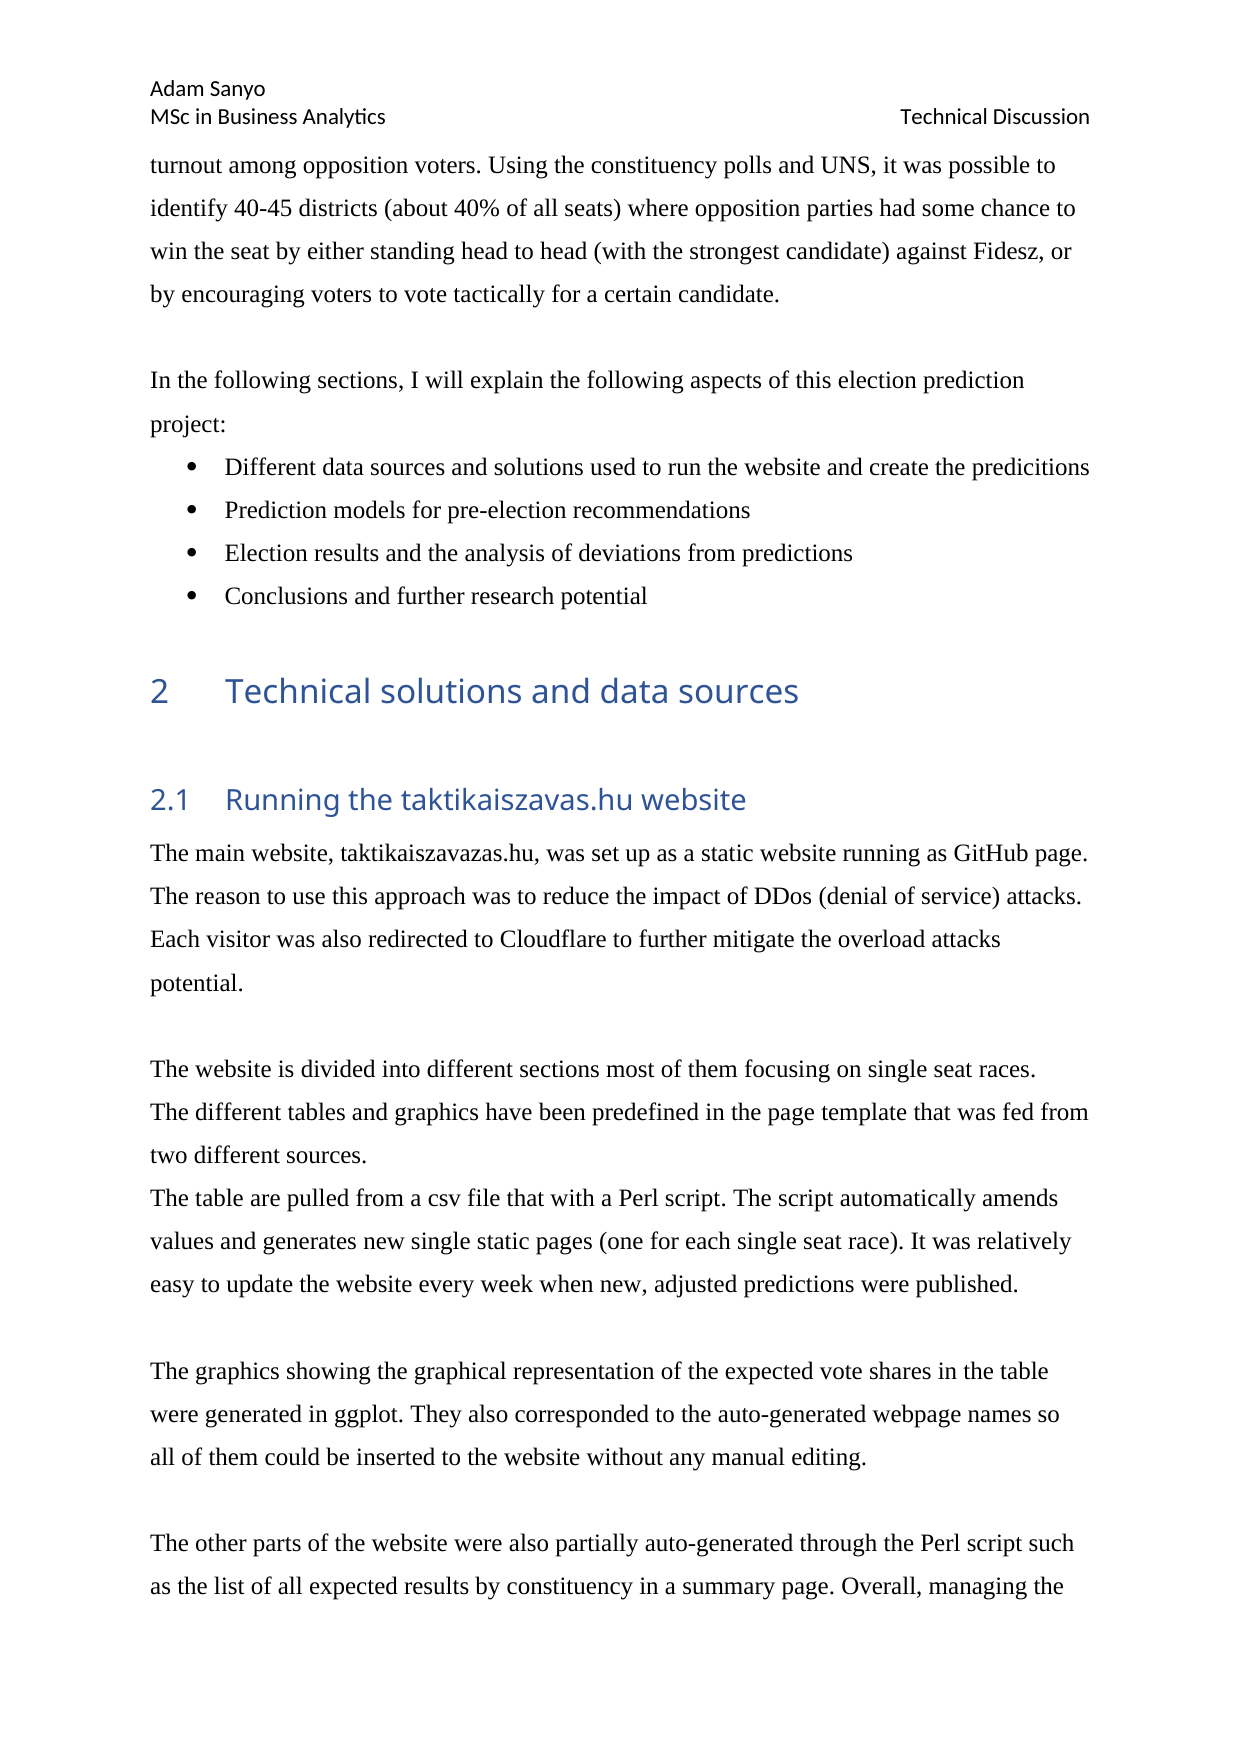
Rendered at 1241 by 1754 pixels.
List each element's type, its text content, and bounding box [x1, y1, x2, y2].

list Conclusions and further research potential [187, 581, 1090, 610]
list Different data sources and solutions used to run the website and create the predicitions [187, 452, 1090, 481]
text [150, 1528, 1090, 1600]
text The table are pulled from a csv file that with a Perl script. The script automatically amends values and generates new single static pages (one for each single seat race). It was relatively easy to update the website every week when new, adjusted predictions were published. [150, 1183, 1090, 1298]
list Prediction models for pre-election recommendations [187, 495, 1090, 524]
list Election results and the analysis of deviations from predictions [187, 538, 1090, 567]
text The main website, taktikaiszavazas.hu, was set up as a static website running as GitHub page. The reason to use this approach was to reduce the impact of DDos (denial of service) attacks. Each visitor was also redirected to Cloudflare to further mitigate the overload attacks potential. [150, 838, 1090, 996]
text The graphics showing the graphical representation of the expected vote shares in the table were generated in ggplot. They also corresponded to the auto-generated webpage names so all of them could be inserted to the website without any manual editing. [150, 1356, 1090, 1471]
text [150, 150, 1090, 308]
subtitle 2 Technical solutions and data sources [150, 667, 1090, 713]
text The different tables and graphics have been predefined in the page template that was fed from two different sources. [150, 1097, 1090, 1169]
text The website is divided into different sections most of them focusing on single seat races. [150, 1054, 1090, 1083]
subtitle 2.1 Running the taktikaiszavas.hu website [150, 779, 1090, 818]
text In the following sections, I will explain the following aspects of this election prediction project: [150, 366, 1090, 437]
